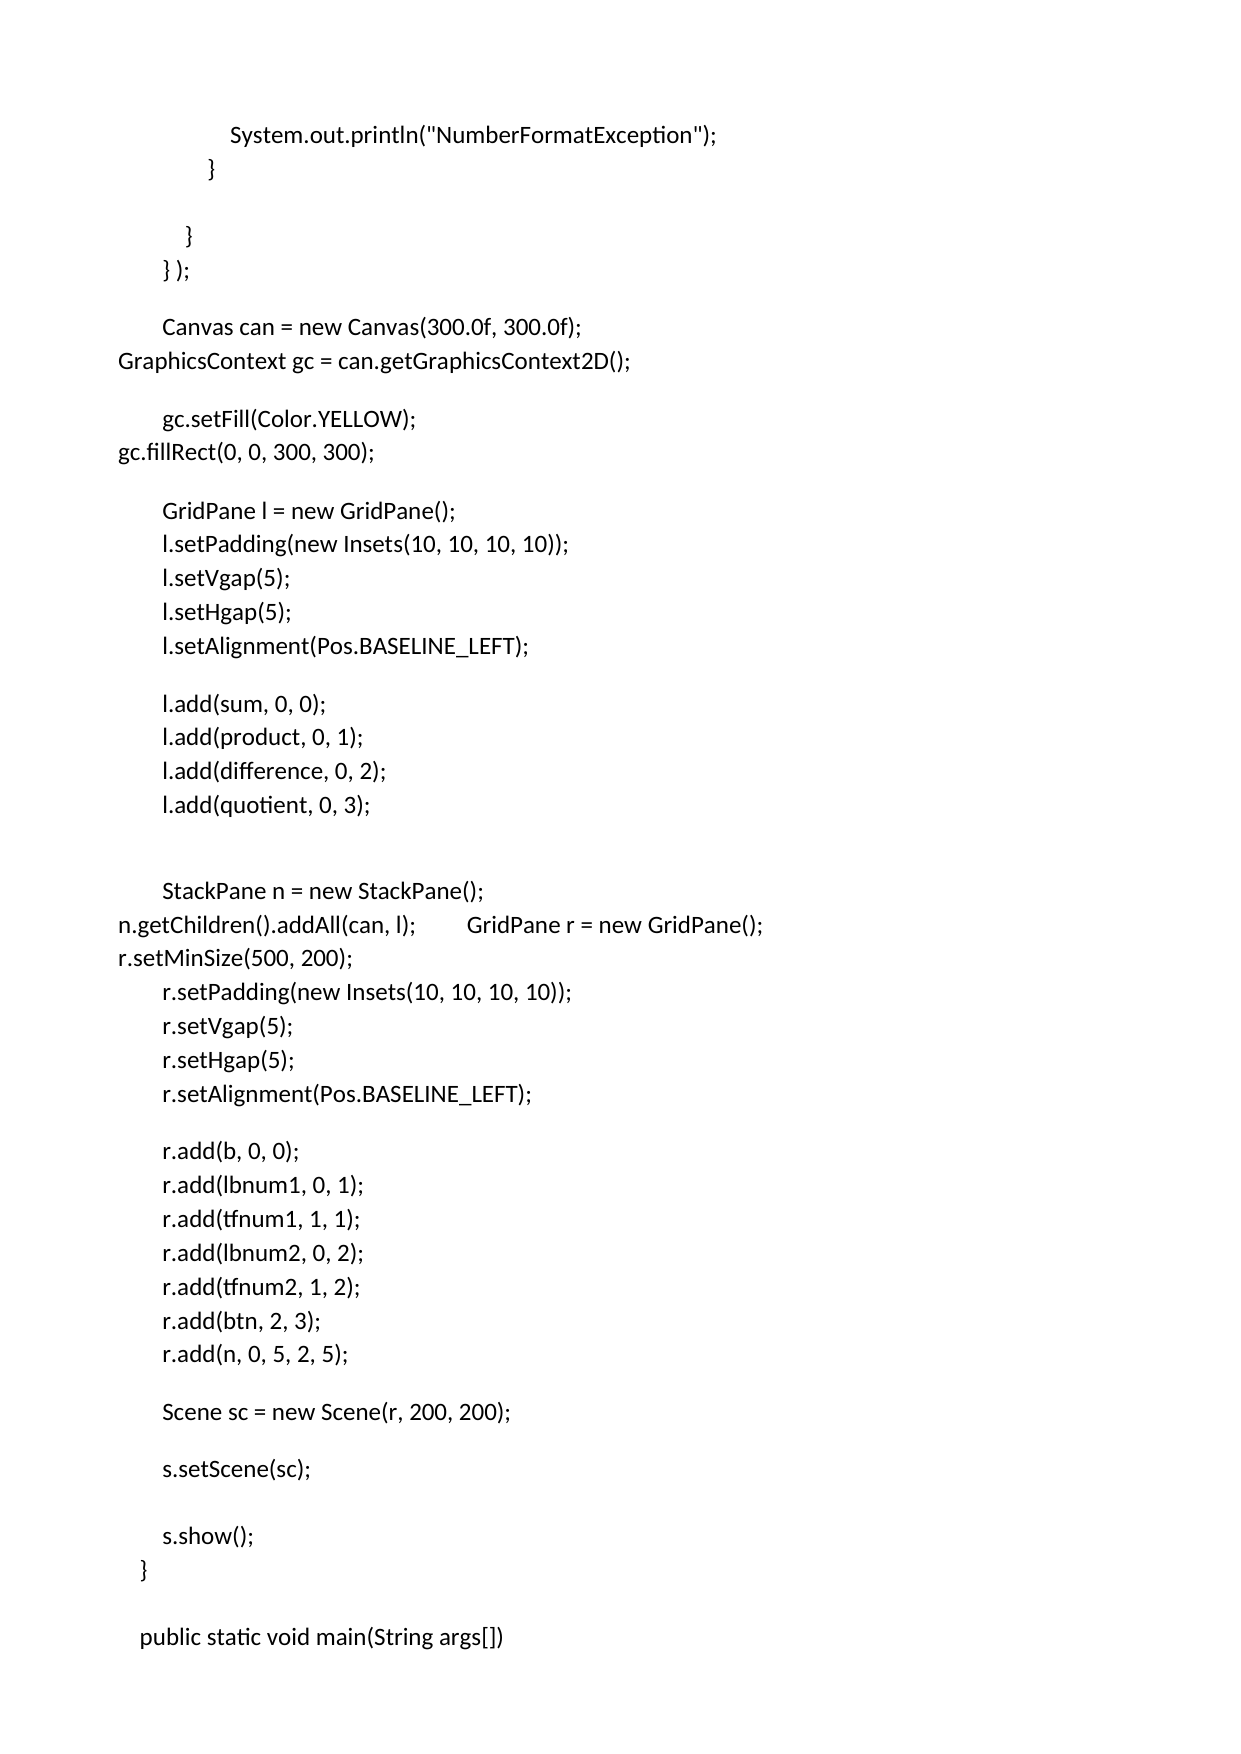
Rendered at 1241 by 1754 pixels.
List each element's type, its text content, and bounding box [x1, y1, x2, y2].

text } ); [117, 254, 856, 284]
text r.add(lbnum1, 0, 1); [117, 1169, 856, 1200]
text r.add(b, 0, 0); [117, 1136, 856, 1166]
text l.add(difference, 0, 2); [117, 755, 856, 786]
text s.show(); [117, 1520, 856, 1551]
text r.setAlignment(Pos.BASELINE_LEFT); [117, 1078, 856, 1108]
text r.setPadding(new Insets(10, 10, 10, 10)); [117, 976, 856, 1007]
text public static void main(String args[]) [117, 1621, 856, 1652]
text r.add(n, 0, 5, 2, 5); [117, 1339, 856, 1369]
text l.add(sum, 0, 0); [117, 688, 856, 718]
text } [117, 220, 856, 250]
text Canvas can = new Canvas(300.0f, 300.0f); GraphicsContext gc = can.getGraphicsContext2D(); [117, 311, 766, 375]
text } [117, 1554, 856, 1585]
text System.out.println("NumberFormatException"); [117, 119, 856, 150]
text } [117, 153, 856, 184]
text l.add(quotient, 0, 3); [117, 789, 856, 820]
text l.setHgap(5); [117, 596, 856, 627]
text StackPane n = new StackPane(); n.getChildren().addAll(can, l); GridPane r = new GridPane(); r.setMinSize(500, 200); [117, 876, 770, 973]
text gc.setFill(Color.YELLOW); gc.fillRect(0, 0, 300, 300); [117, 403, 583, 467]
text l.setAlignment(Pos.BASELINE_LEFT); [117, 630, 856, 661]
text r.add(tfnum2, 1, 2); [117, 1271, 856, 1301]
text s.setScene(sc); [117, 1454, 856, 1484]
text GridPane l = new GridPane(); [117, 495, 856, 525]
text r.add(lbnum2, 0, 2); [117, 1237, 856, 1268]
text r.setVgap(5); [117, 1010, 856, 1041]
text l.setVgap(5); [117, 562, 856, 593]
text r.add(btn, 2, 3); [117, 1305, 856, 1335]
text l.setPadding(new Insets(10, 10, 10, 10)); [117, 529, 856, 559]
text r.setHgap(5); [117, 1044, 856, 1075]
text r.add(tfnum1, 1, 1); [117, 1203, 856, 1234]
text l.add(product, 0, 1); [117, 722, 856, 752]
text Scene sc = new Scene(r, 200, 200); [117, 1396, 856, 1427]
